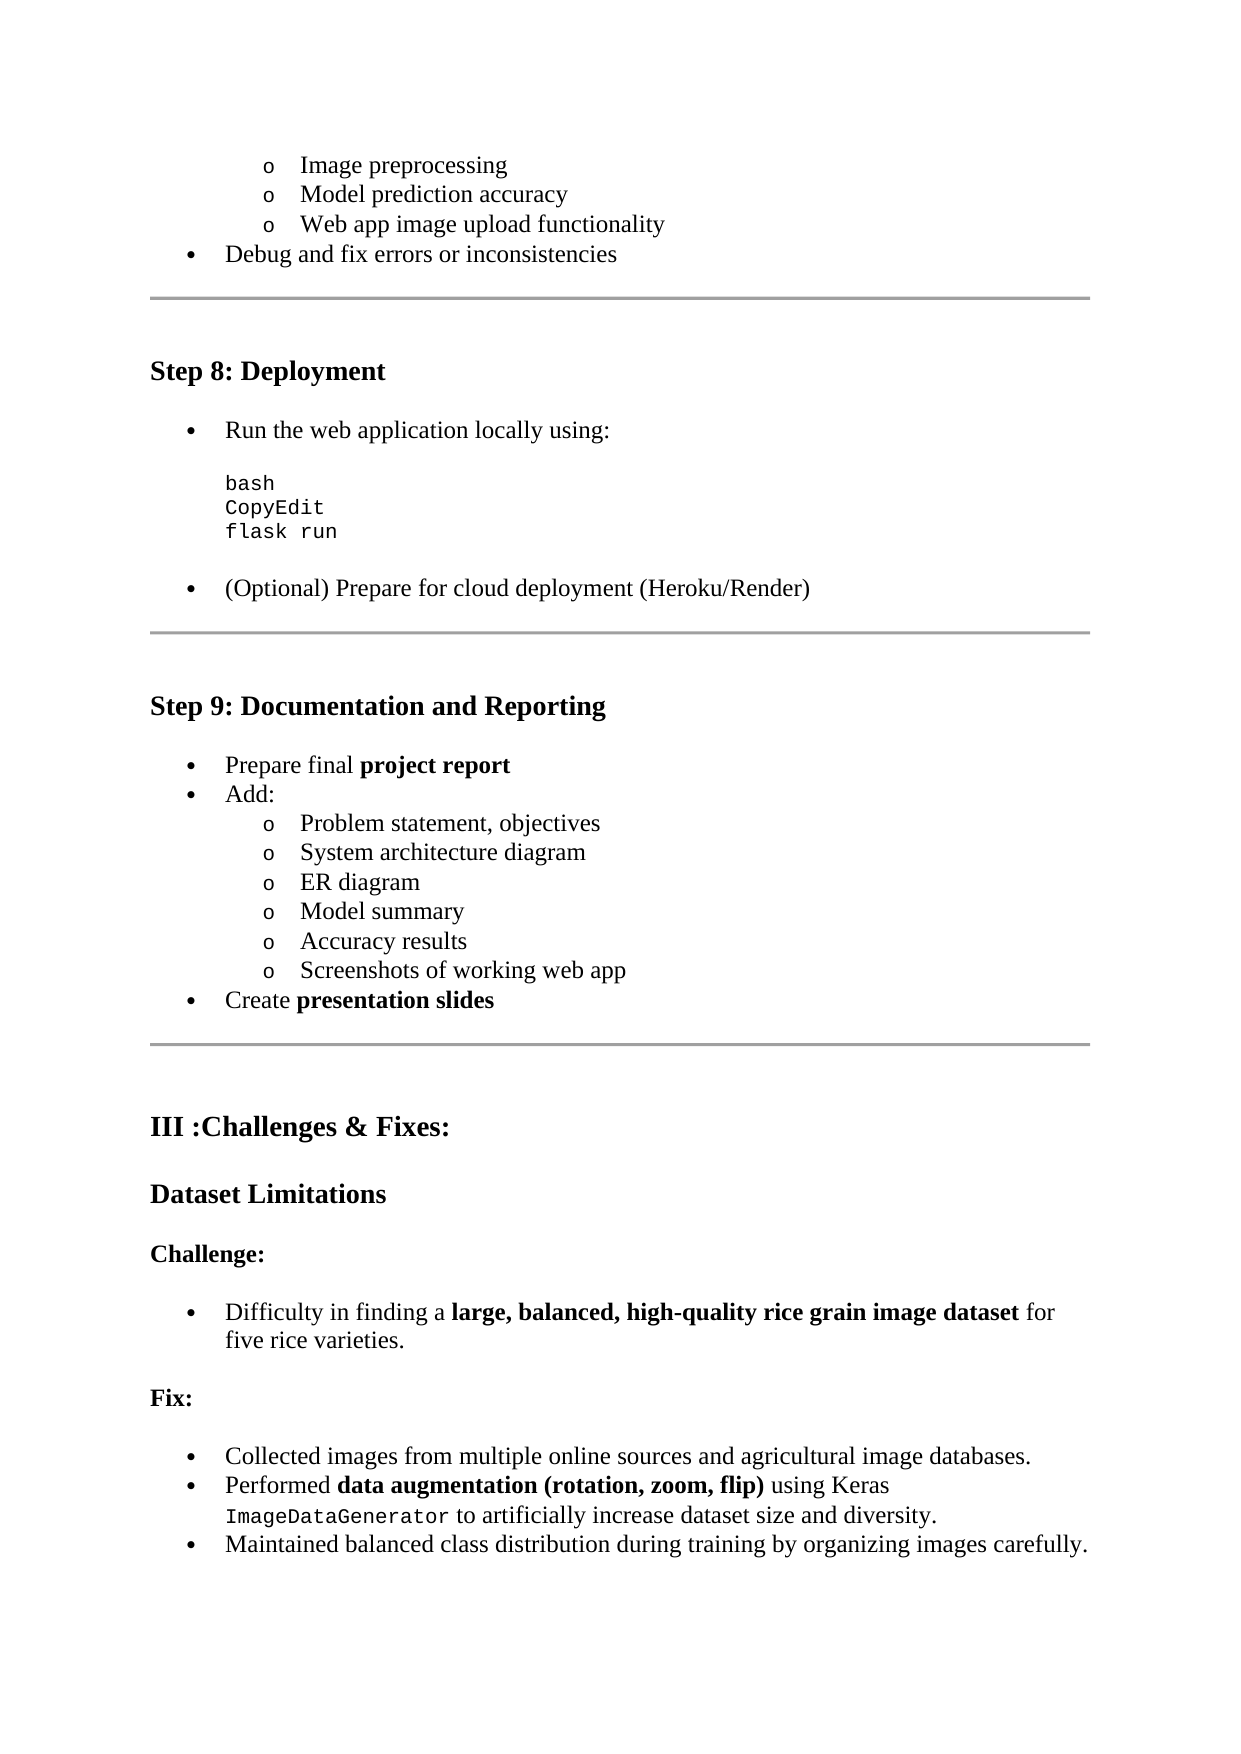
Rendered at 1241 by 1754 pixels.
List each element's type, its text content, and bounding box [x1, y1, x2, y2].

list System architecture diagram [262, 837, 1090, 867]
text bash [225, 473, 1090, 497]
text flask run [225, 521, 1090, 544]
list Prepare final project report [187, 750, 1090, 779]
text Challenge: [150, 1239, 1090, 1268]
list (Optional) Prepare for cloud deployment (Heroku/Render) [187, 573, 1090, 602]
text Fix: [150, 1383, 1090, 1412]
list ER diagram [262, 867, 1090, 896]
list Web app image upload functionality [262, 209, 1090, 239]
list Image preprocessing [262, 150, 1090, 179]
list Run the web application locally using: [187, 415, 1090, 444]
text Dataset Limitations [150, 1177, 1090, 1210]
list Collected images from multiple online sources and agricultural image databases. [187, 1441, 1090, 1470]
text III :Challenges & Fixes: [150, 1109, 1090, 1143]
list Difficulty in finding a large, balanced, high-quality rice grain image dataset for five rice varieties. [187, 1297, 1090, 1354]
text Step 9: Documentation and Reporting [150, 688, 1090, 721]
text CopyEdit [225, 497, 1090, 521]
list Debug and fix errors or inconsistencies [187, 239, 1090, 267]
list Add: [187, 779, 1090, 808]
list Model summary [262, 896, 1090, 926]
list Performed data augmentation (rotation, zoom, flip) using Keras ImageDataGenerator to artificially increase dataset size and diversity. [187, 1470, 1090, 1529]
list Accuracy results [262, 926, 1090, 956]
list Problem statement, objectives [262, 808, 1090, 837]
text Step 8: Deployment [150, 354, 1090, 386]
list Model prediction accuracy [262, 179, 1090, 209]
list Maintained balanced class distribution during training by organizing images carefully. [187, 1529, 1090, 1558]
list Screenshots of working web app [262, 956, 1090, 985]
list Create presentation slides [187, 985, 1090, 1014]
